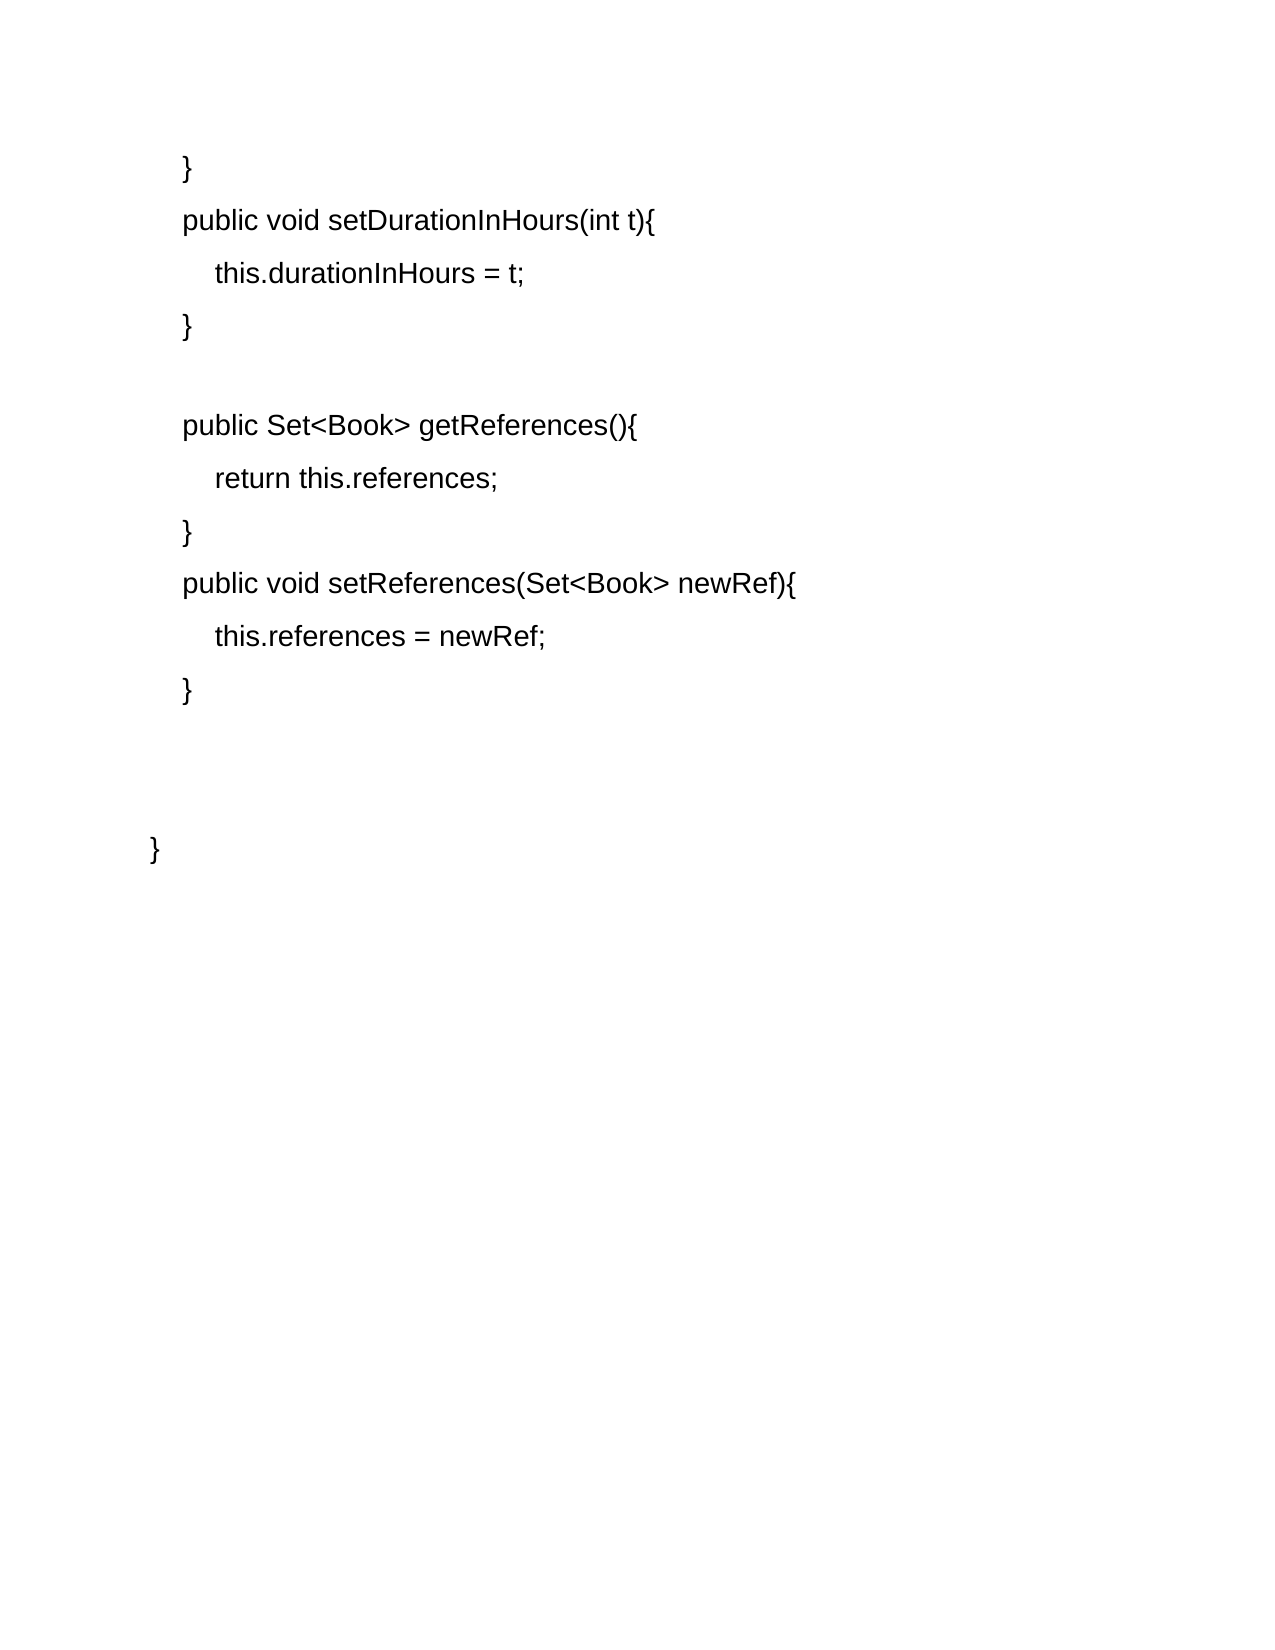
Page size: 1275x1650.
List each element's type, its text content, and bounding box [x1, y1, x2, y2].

text this.durationInHours = t; [150, 256, 1125, 289]
text } [150, 308, 1125, 342]
text public void setReferences(Set<Book> newRef){ [150, 567, 1125, 600]
text public Set<Book> getReferences(){ [150, 408, 1125, 442]
text public void setDurationInHours(int t){ [150, 203, 1125, 236]
text } [150, 150, 1125, 183]
text } [150, 672, 1125, 706]
text return this.references; [150, 461, 1125, 494]
text this.references = newRef; [150, 619, 1125, 653]
text } [150, 514, 1125, 547]
text } [150, 831, 1125, 864]
